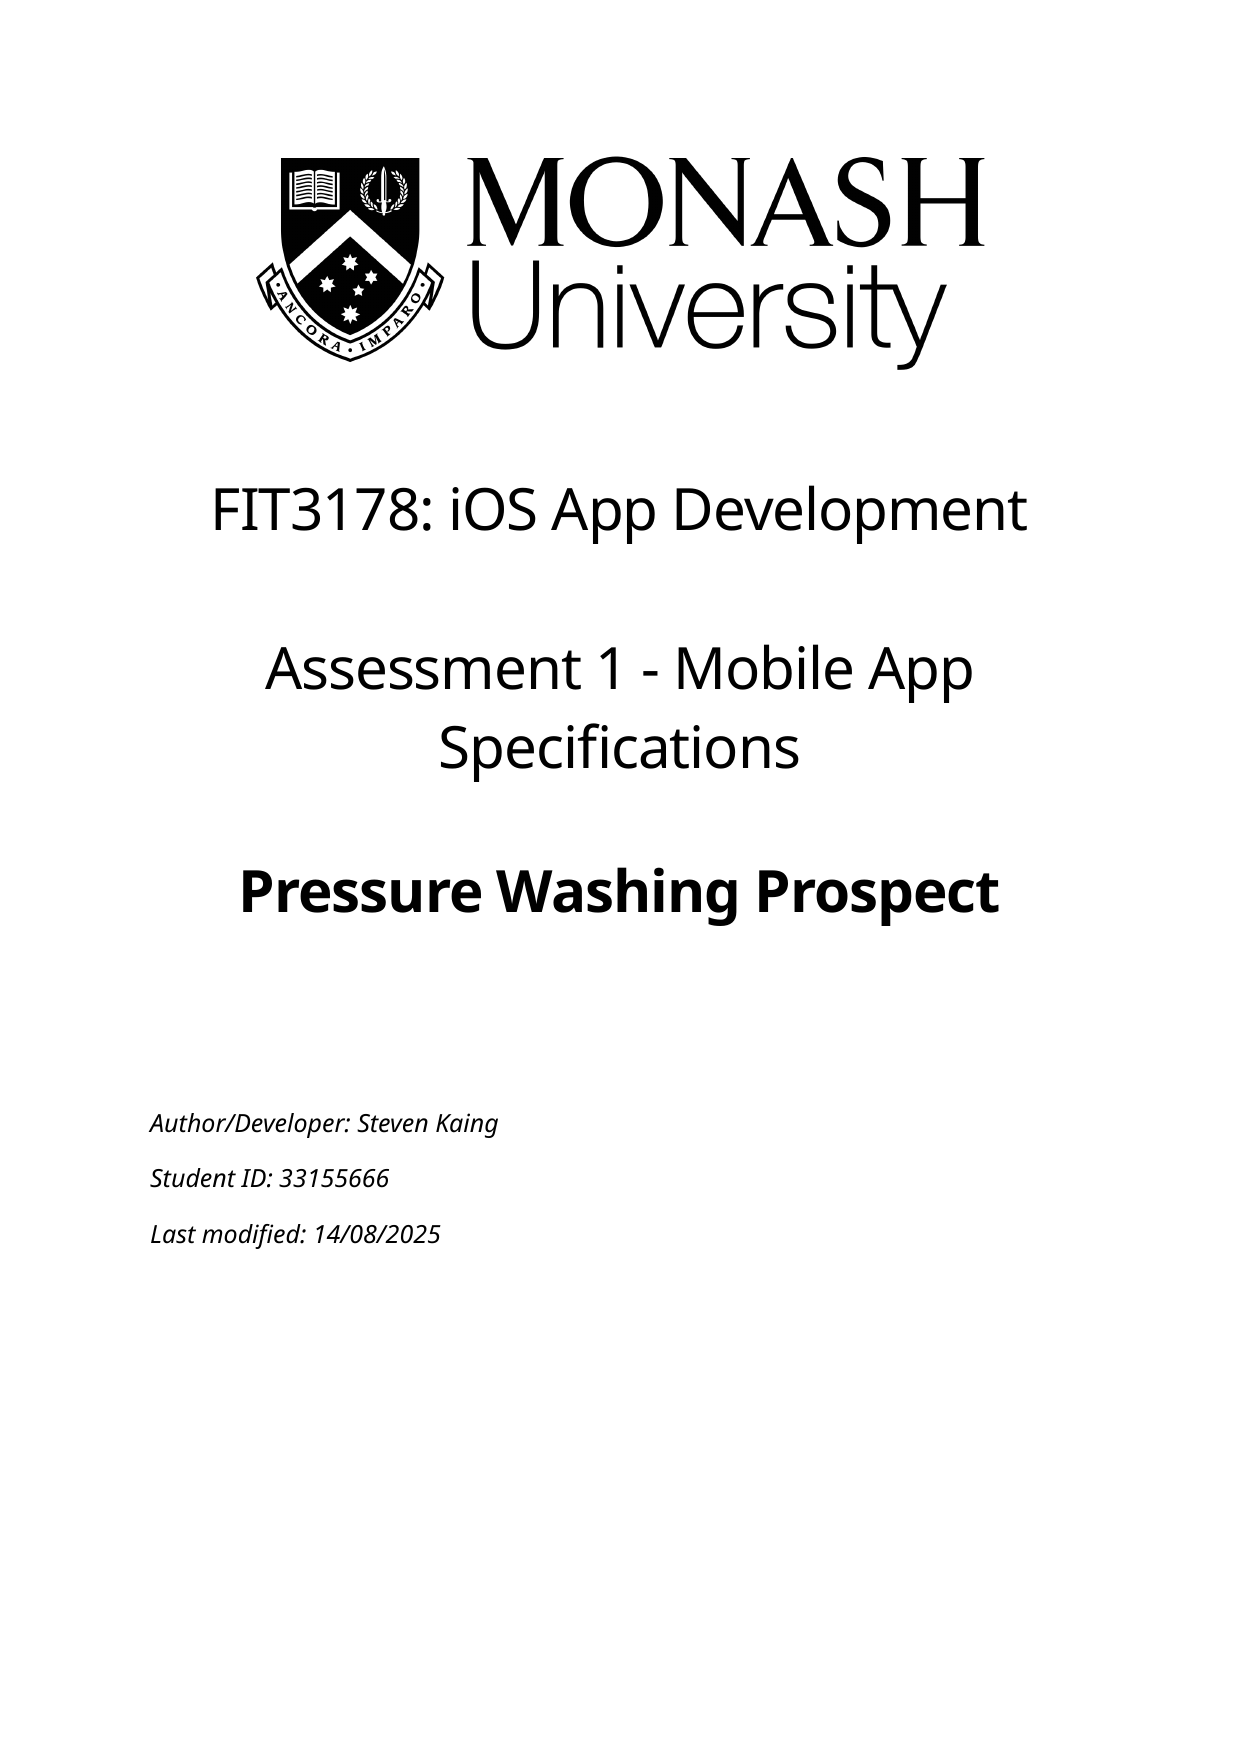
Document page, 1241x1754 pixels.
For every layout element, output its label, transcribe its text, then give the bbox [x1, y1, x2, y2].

text Student ID: 33155666 [150, 1161, 1090, 1195]
title FIT3178: iOS App Development [150, 468, 1090, 547]
title Assessment 1 - Mobile App Specifications [150, 627, 1090, 786]
title Pressure Washing Prospect [150, 850, 1090, 929]
picture [252, 150, 987, 372]
text Author/Developer: Steven Kaing [150, 1105, 1090, 1139]
text Last modified: 14/08/2025 [150, 1217, 1090, 1251]
